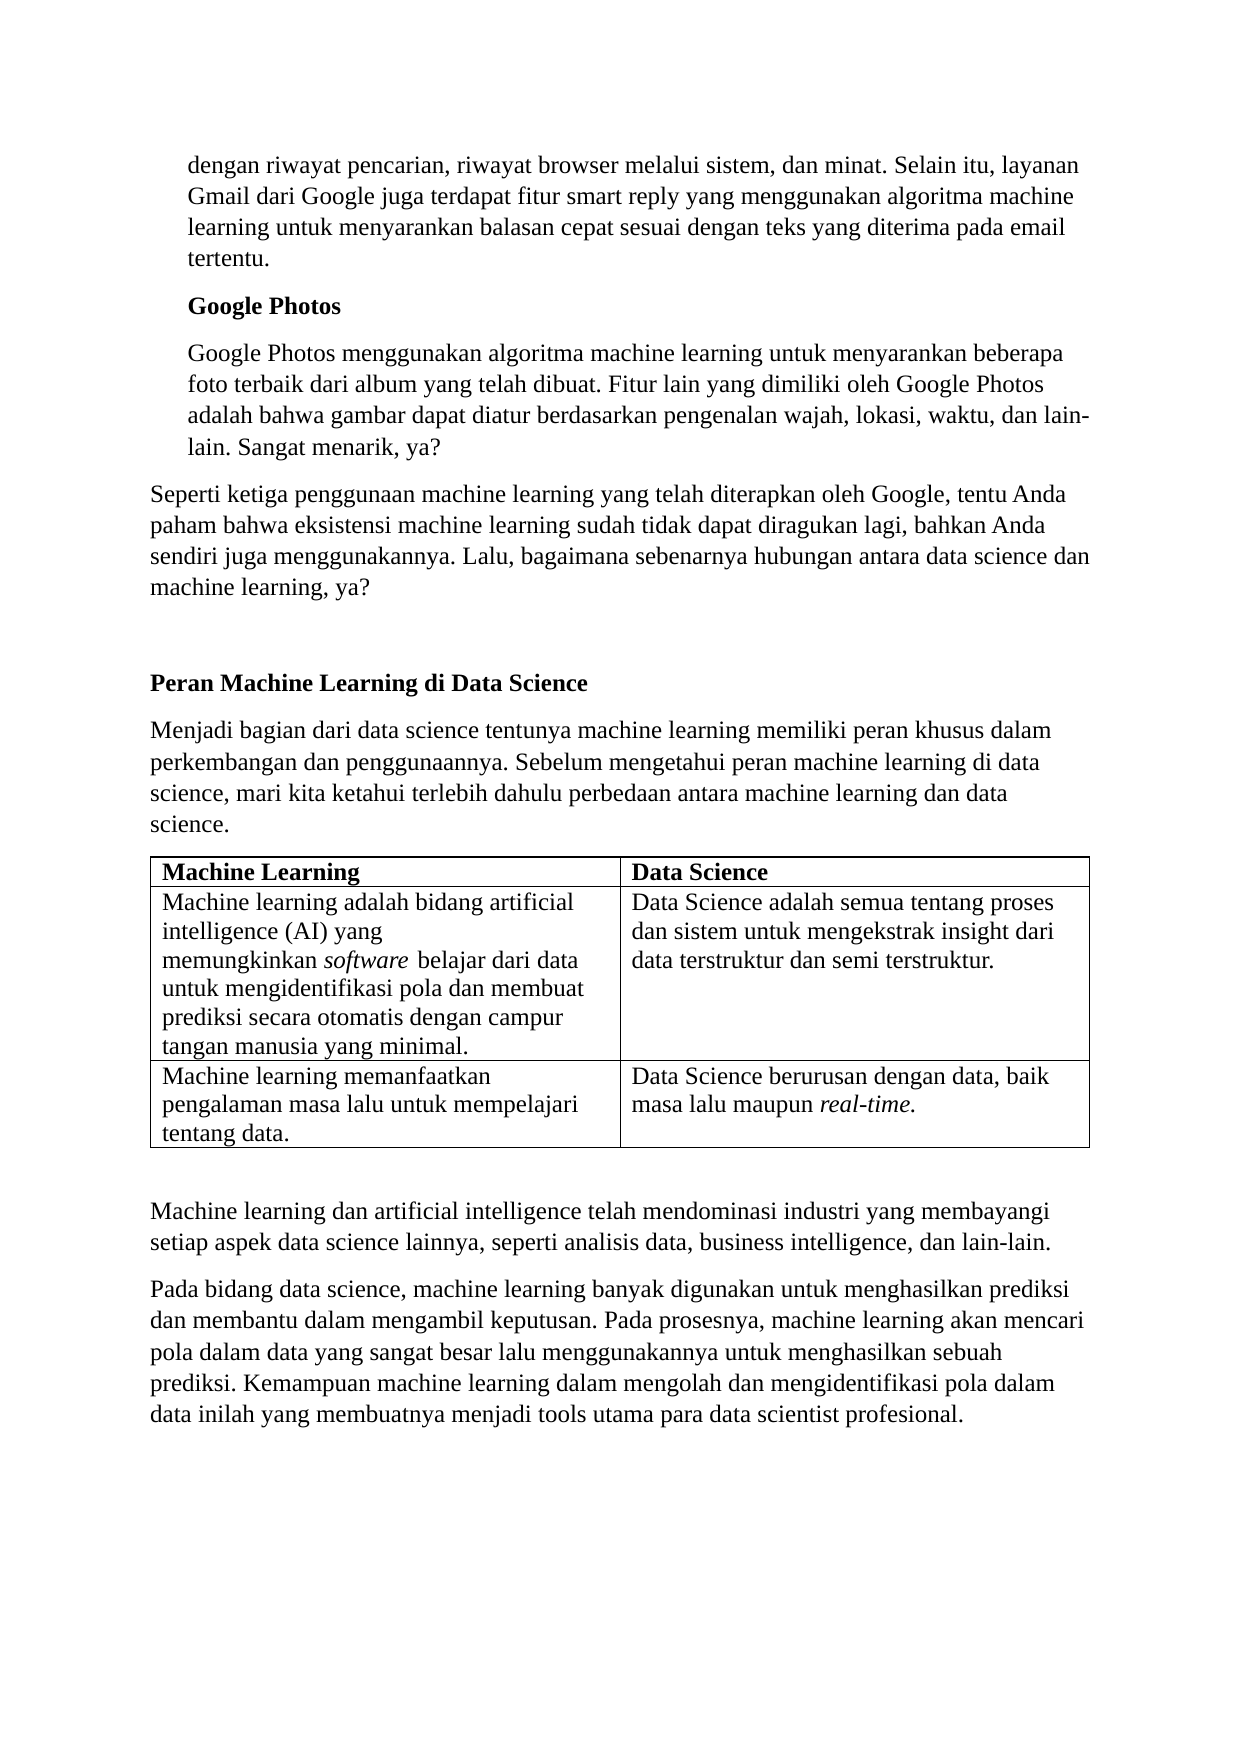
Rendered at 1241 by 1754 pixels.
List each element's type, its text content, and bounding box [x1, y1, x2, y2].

text Menjadi bagian dari data science tentunya machine learning memiliki peran khusus dalam perkembangan dan penggunaannya. Sebelum mengetahui peran machine learning di data science, mari kita ketahui terlebih dahulu perbedaan antara machine learning dan data science. [150, 716, 1090, 837]
text Pada bidang data science, machine learning banyak digunakan untuk menghasilkan prediksi dan membantu dalam mengambil keputusan. Pada prosesnya, machine learning akan mencari pola dalam data yang sangat besar lalu menggunakannya untuk menghasilkan sebuah prediksi. Kemampuan machine learning dalam mengolah dan mengidentifikasi pola dalam data inilah yang membuatnya menjadi tools utama para data scientist profesional. [150, 1274, 1090, 1427]
text Google Photos menggunakan algoritma machine learning untuk menyarankan beberapa foto terbaik dari album yang telah dibuat. Fitur lain yang dimiliki oleh Google Photos adalah bahwa gambar dapat diatur berdasarkan pengenalan wajah, lokasi, waktu, dan lain-lain. Sangat menarik, ya? [187, 338, 1090, 460]
table_cell Machine learning adalah bidang artificial intelligence (AI) yang memungkinkan software belajar dari data untuk mengidentifikasi pola dan membuat prediksi secara otomatis dengan campur tangan manusia yang minimal. [151, 887, 620, 1060]
text Seperti ketiga penggunaan machine learning yang telah diterapkan oleh Google, tentu Anda paham bahwa eksistensi machine learning sudah tidak dapat diragukan lagi, bahkan Anda sendiri juga menggunakannya. Lalu, bagaimana sebenarnya hubungan antara data science dan machine learning, ya? [150, 479, 1090, 601]
text Peran Machine Learning di Data Science [150, 668, 1090, 697]
text Google Photos [150, 291, 1090, 319]
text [187, 150, 1090, 272]
table_header Data Science [621, 858, 1089, 886]
table_cell Machine learning memanfaatkan pengalaman masa lalu untuk mempelajari tentang data. [151, 1061, 620, 1147]
table_header Machine Learning [151, 858, 620, 886]
table_cell Data Science adalah semua tentang proses dan sistem untuk mengekstrak insight dari data terstruktur dan semi terstruktur. [621, 887, 1089, 1060]
text Machine learning dan artificial intelligence telah mendominasi industri yang membayangi setiap aspek data science lainnya, seperti analisis data, business intelligence, dan lain-lain. [150, 1196, 1090, 1256]
table_cell Data Science berurusan dengan data, baik masa lalu maupun real-time. [621, 1061, 1089, 1147]
